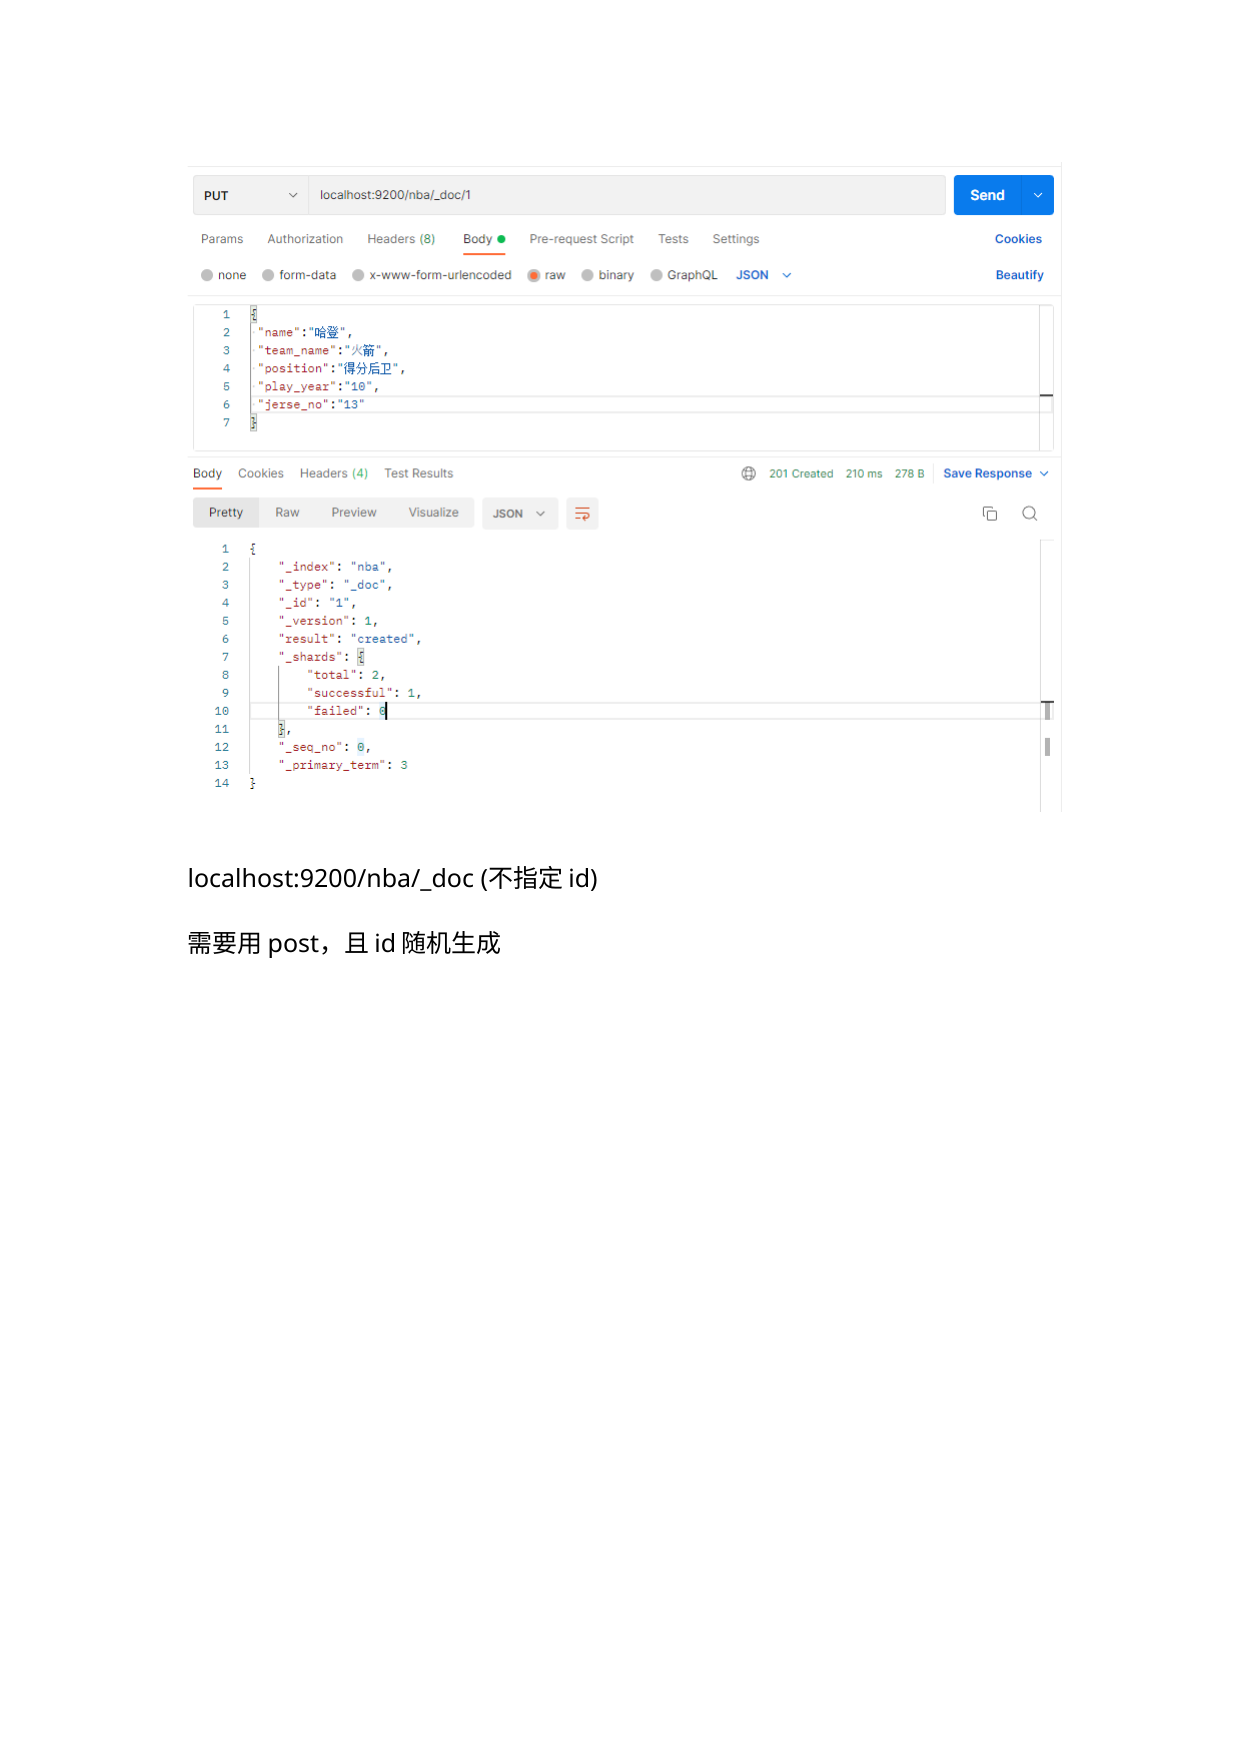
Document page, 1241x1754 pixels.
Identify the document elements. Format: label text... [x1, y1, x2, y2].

list 需要用post，且id随机生成 [187, 909, 1053, 974]
list localhost:9200/nba/_doc (不指定id) [187, 844, 1053, 909]
picture [187, 162, 1071, 812]
